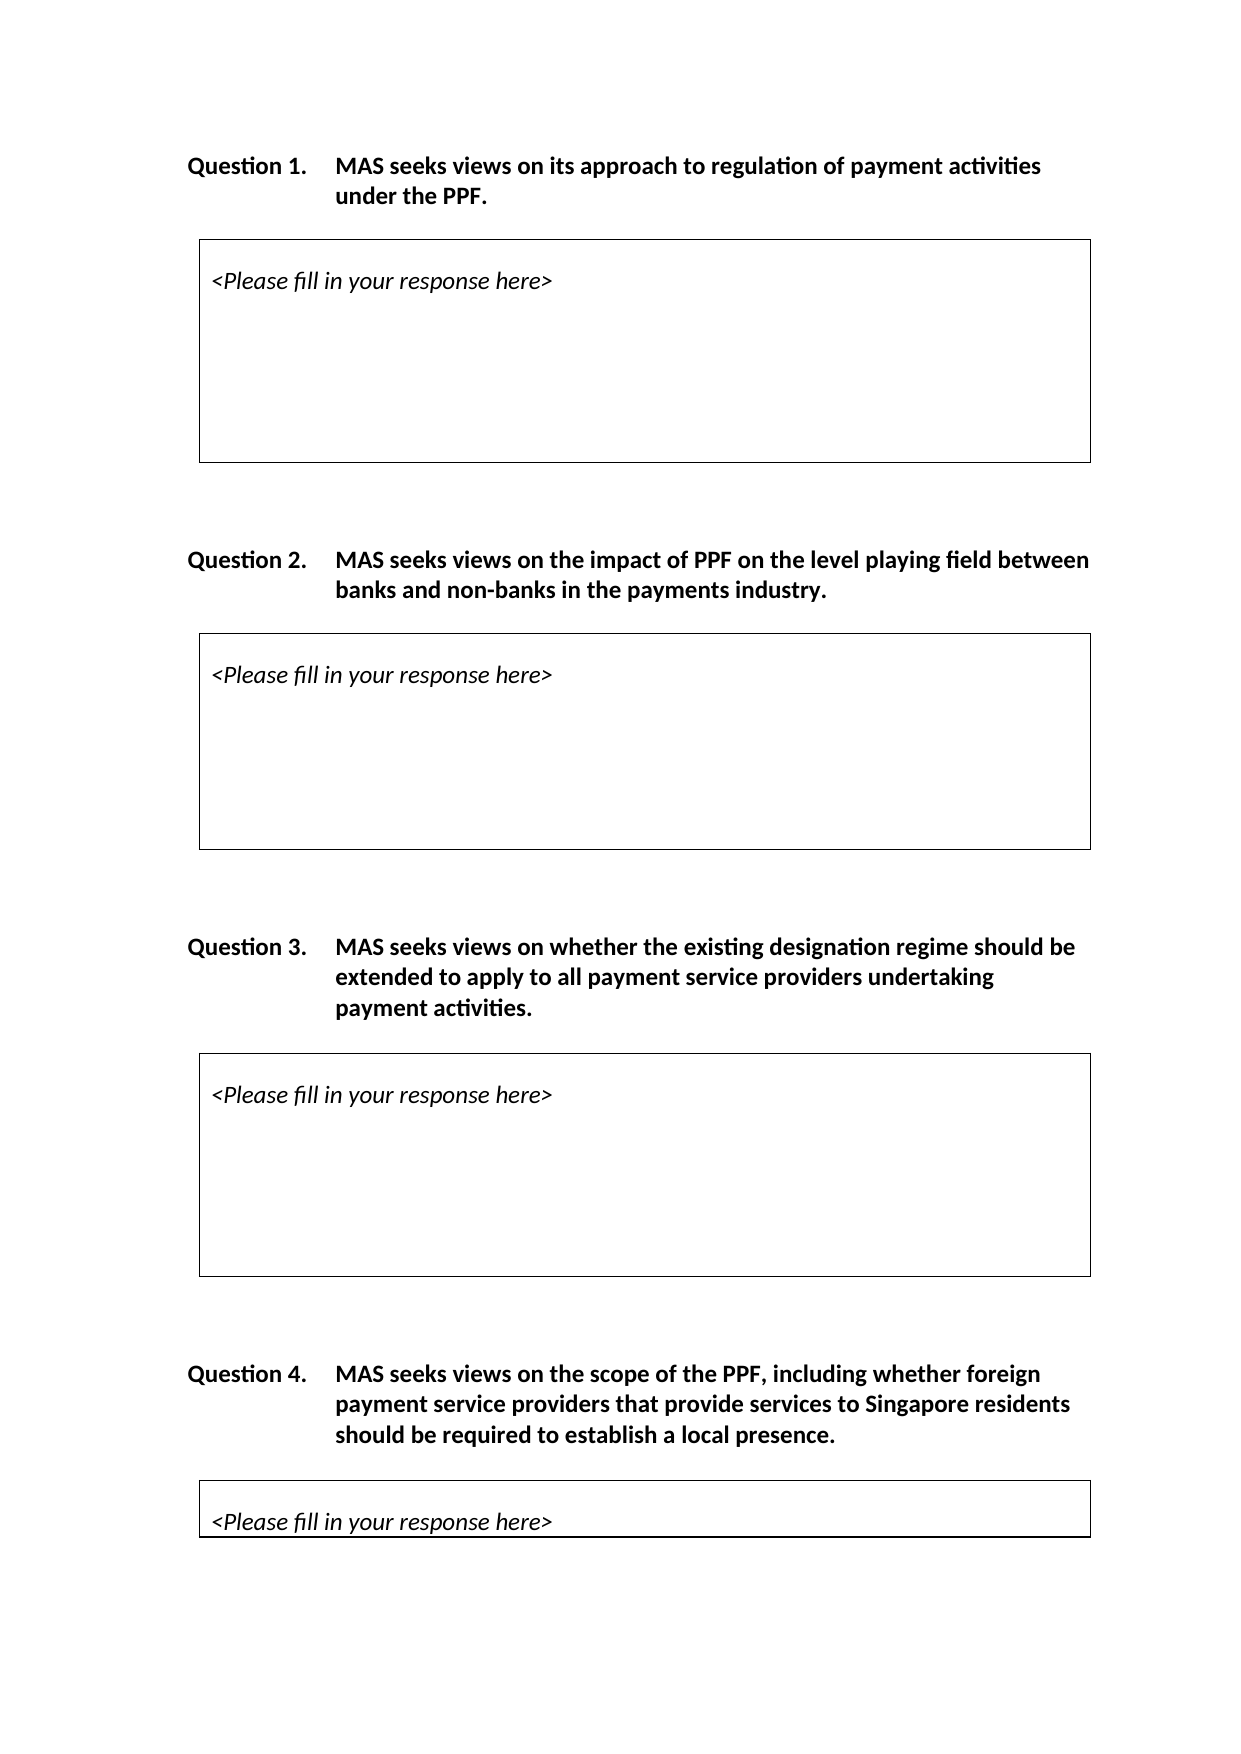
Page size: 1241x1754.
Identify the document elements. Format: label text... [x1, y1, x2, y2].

table_header <Please fill in your response here> [200, 1054, 1090, 1276]
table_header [200, 1481, 1090, 1536]
text MAS seeks views on the scope of the PPF, including whether foreign payment service providers that provide services to Singapore residents should be required to establish a local presence. [187, 1358, 1090, 1449]
text MAS seeks views on the impact of PPF on the level playing field between banks and non-banks in the payments industry. [187, 544, 1090, 605]
text MAS seeks views on its approach to regulation of payment activities under the PPF. [187, 150, 1090, 211]
text MAS seeks views on whether the existing designation regime should be extended to apply to all payment service providers undertaking payment activities. [187, 931, 1090, 1022]
table_header <Please fill in your response here> [200, 634, 1090, 849]
table_header <Please fill in your response here> [200, 240, 1090, 462]
